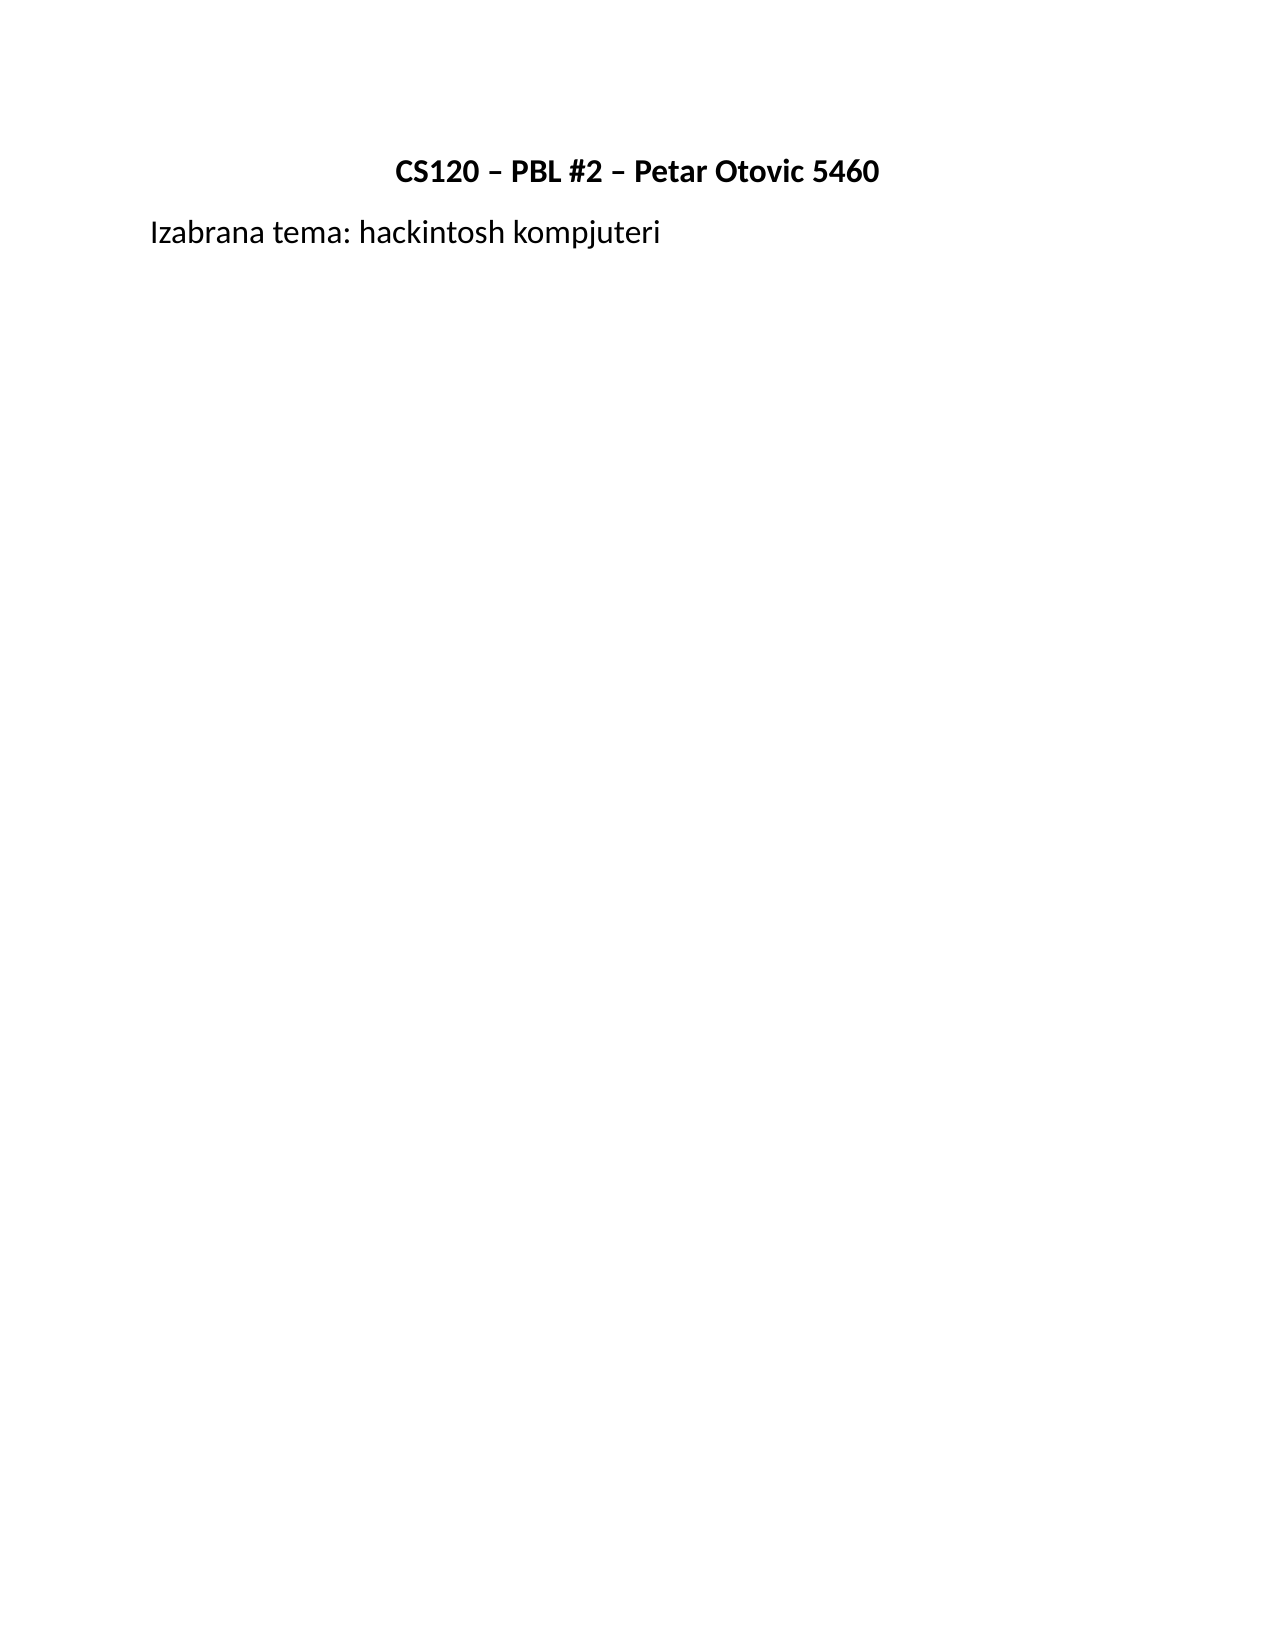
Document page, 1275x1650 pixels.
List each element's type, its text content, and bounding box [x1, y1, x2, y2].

text Izabrana tema: hackintosh kompjuteri [150, 211, 1125, 251]
text CS120 – PBL #2 – Petar Otovic 5460 [150, 150, 1125, 191]
